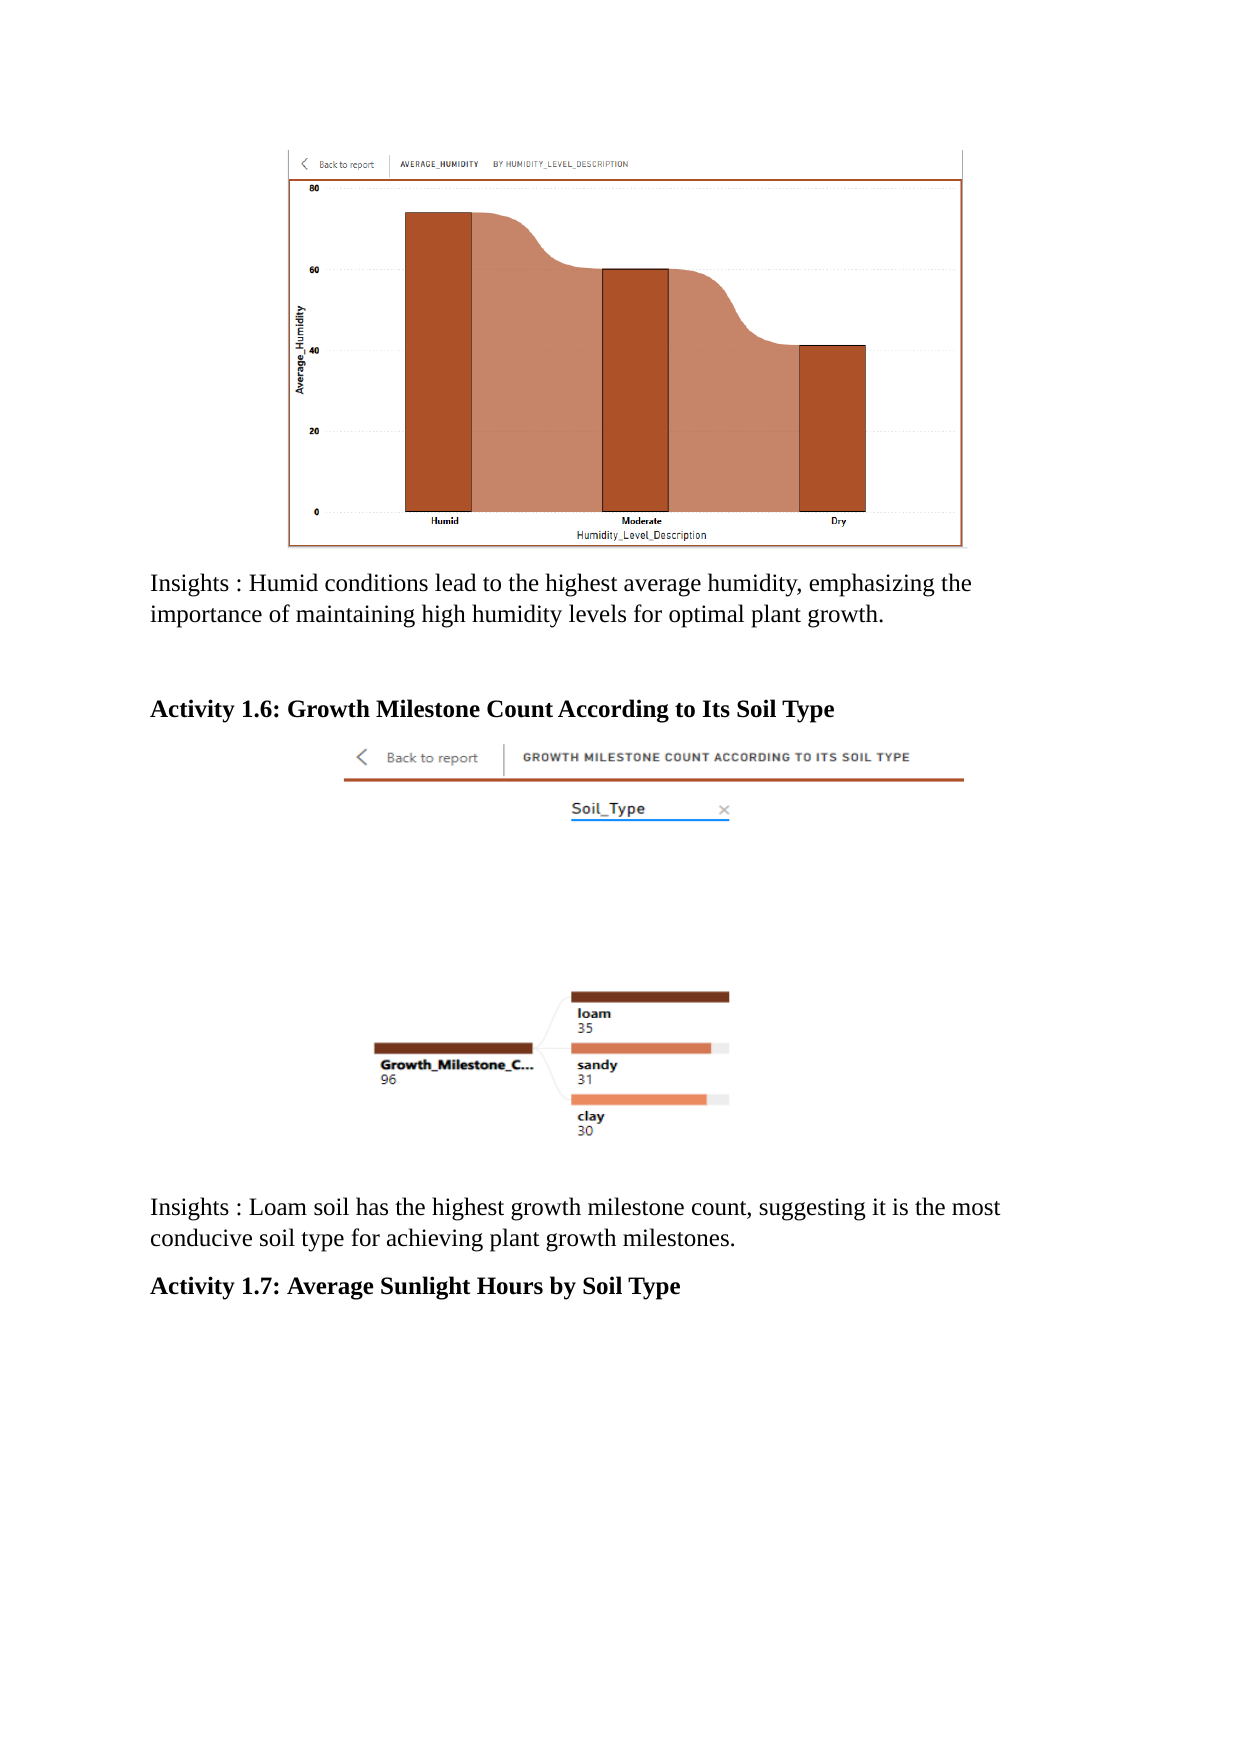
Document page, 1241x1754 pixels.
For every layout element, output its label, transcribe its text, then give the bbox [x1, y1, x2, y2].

picture [343, 741, 964, 1174]
text Activity 1.6: Growth Milestone Count According to Its Soil Type [150, 694, 1090, 723]
picture [287, 150, 968, 549]
text Insights : Humid conditions lead to the highest average humidity, emphasizing the importance of maintaining high humidity levels for optimal plant growth. [150, 568, 1090, 627]
text Insights : Loam soil has the highest growth milestone count, suggesting it is the most conducive soil type for achieving plant growth milestones. [150, 1192, 1090, 1252]
text Activity 1.7: Average Sunlight Hours by Soil Type [150, 1271, 1090, 1299]
